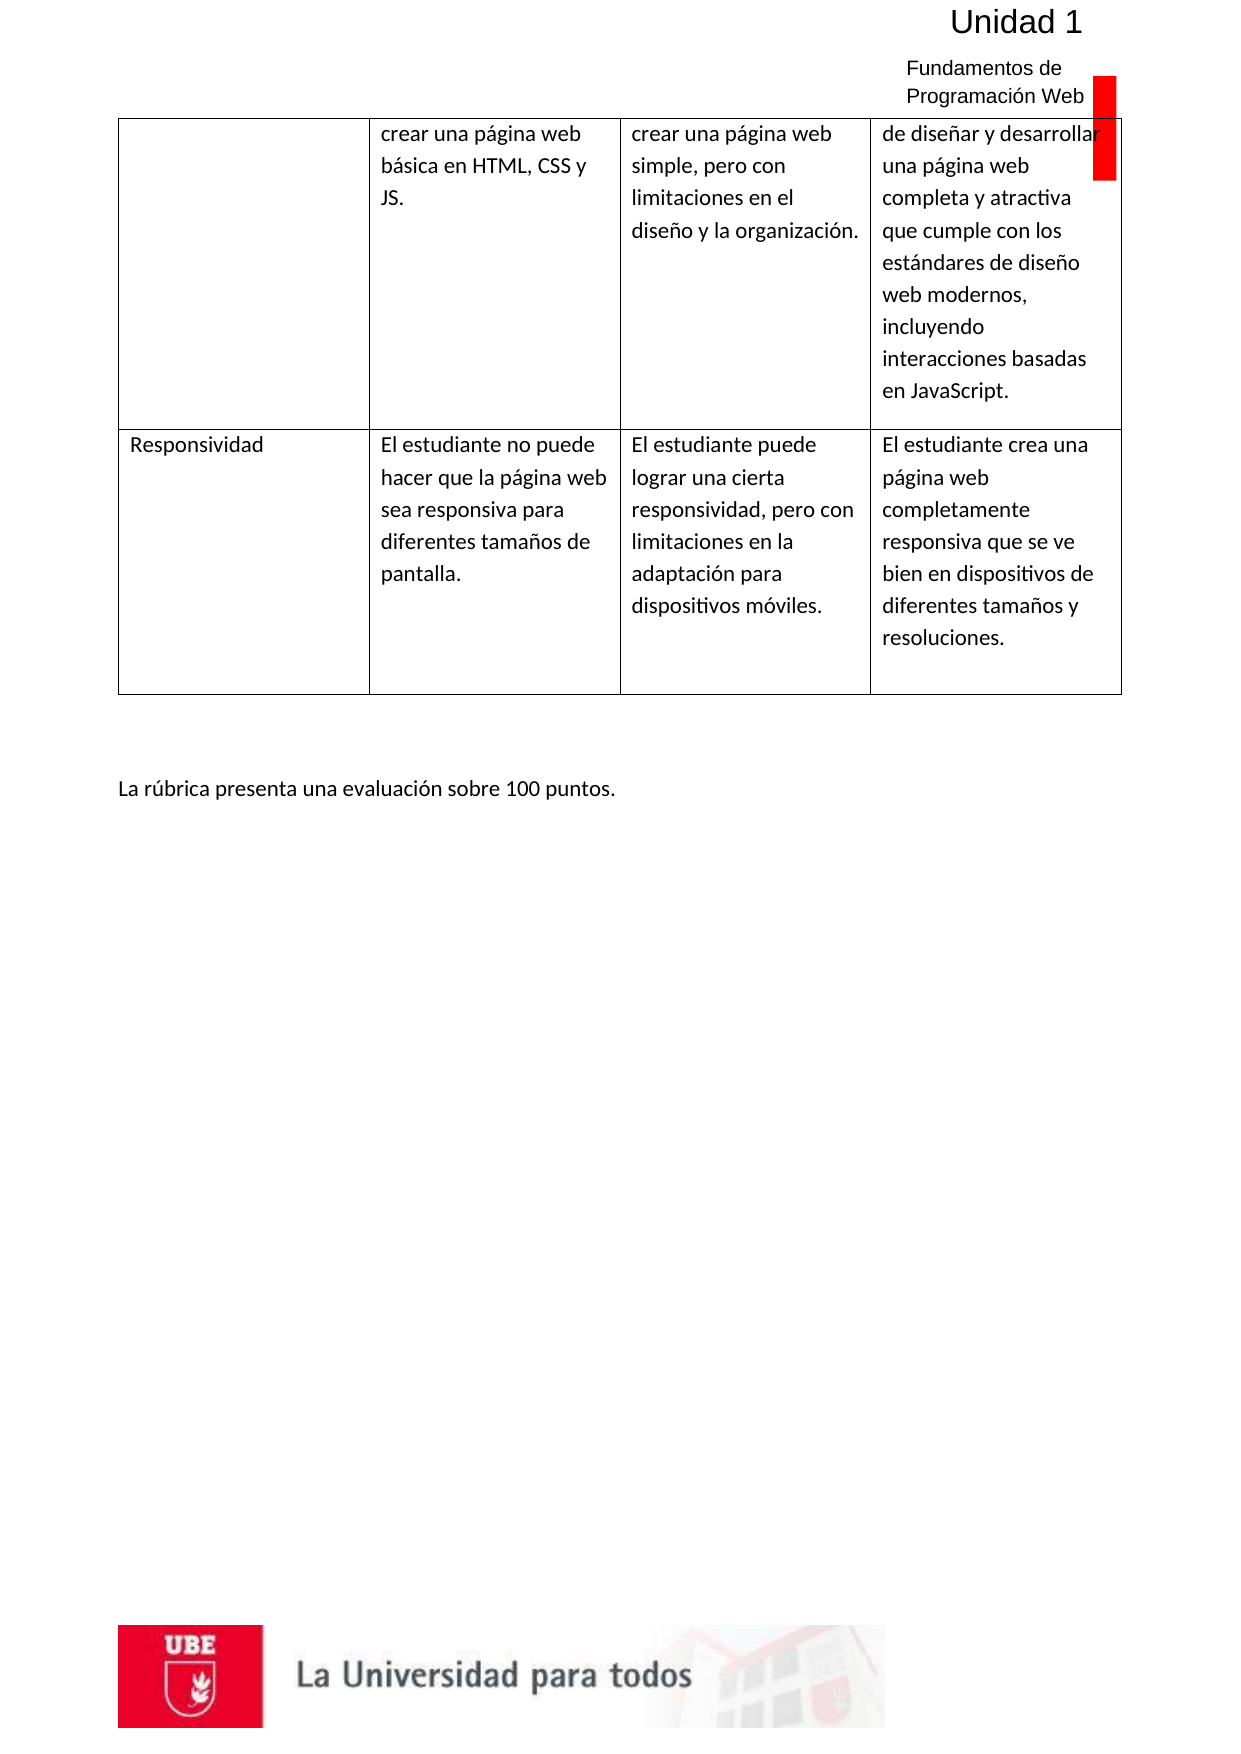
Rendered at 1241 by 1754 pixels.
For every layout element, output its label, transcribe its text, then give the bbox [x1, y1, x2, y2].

text La rúbrica presenta una evaluación sobre 100 puntos. [118, 774, 1122, 803]
table_cell El estudiante no puede hacer que la página web sea responsiva para diferentes tamaños de pantalla. [370, 430, 620, 694]
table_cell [621, 119, 870, 429]
picture [118, 1625, 886, 1728]
table_cell Responsividad [119, 430, 369, 694]
table_cell El estudiante crea una página web completamente responsiva que se ve bien en dispositivos de diferentes tamaños y resoluciones. [871, 430, 1121, 694]
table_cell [119, 119, 369, 429]
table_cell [871, 119, 1121, 429]
table_cell El estudiante puede lograr una cierta responsividad, pero con limitaciones en la adaptación para dispositivos móviles. [621, 430, 870, 694]
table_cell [370, 119, 620, 429]
